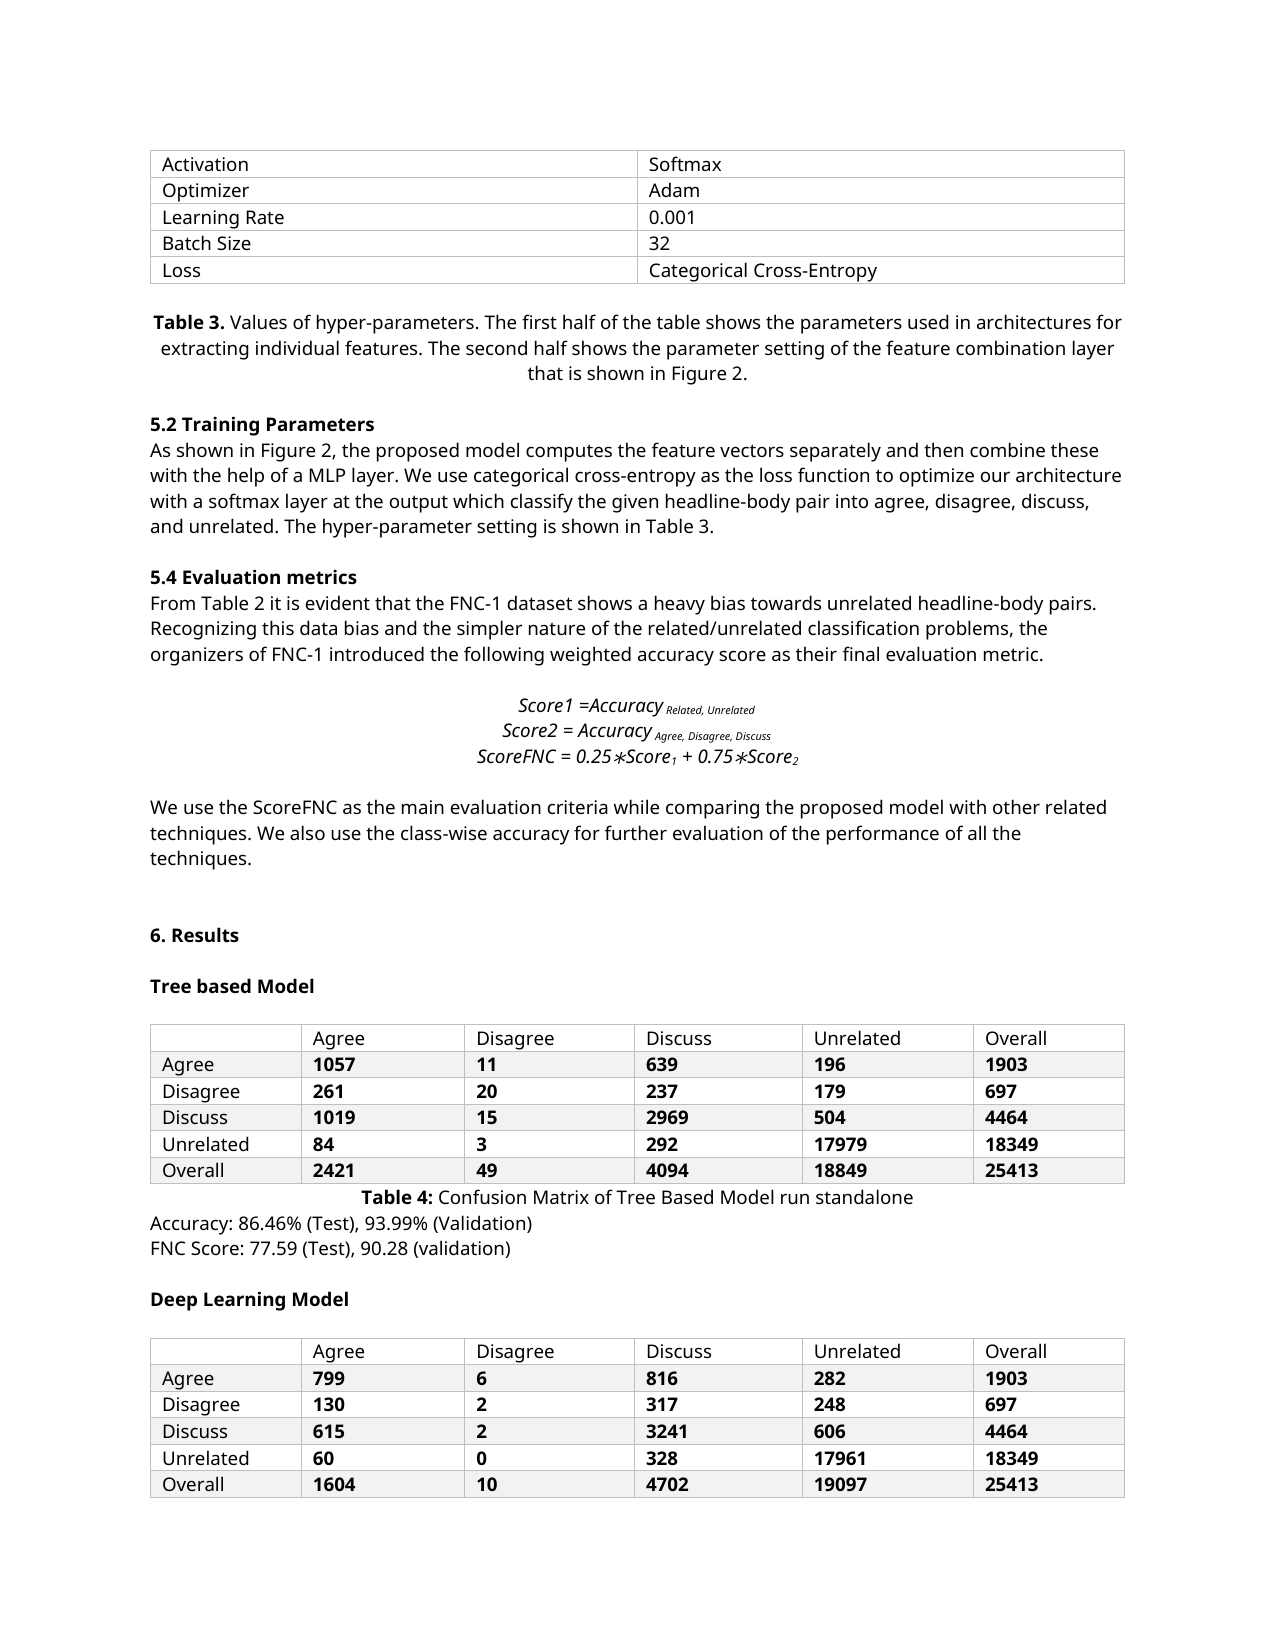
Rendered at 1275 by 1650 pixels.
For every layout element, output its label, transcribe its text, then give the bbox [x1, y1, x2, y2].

table_header Overall [974, 1339, 1124, 1364]
table_cell Adam [638, 178, 1124, 203]
table_cell 697 [974, 1078, 1124, 1104]
text Table 3. Values of hyper-parameters. The ﬁrst half of the table shows the parameters used in architectures for extracting individual features. The second half shows the parameter setting of the feature combination layer that is shown in Figure 2. [150, 309, 1125, 386]
table_header Agree [302, 1025, 464, 1051]
table_cell 4094 [635, 1158, 802, 1183]
table_cell 2 [465, 1418, 634, 1444]
table_cell Categorical Cross-Entropy [638, 257, 1124, 283]
table_cell 18849 [803, 1158, 973, 1183]
text FNC Score: 77.59 (Test), 90.28 (validation) [150, 1235, 1125, 1261]
table_cell 130 [302, 1392, 464, 1417]
table_cell Agree [151, 1052, 301, 1077]
table_cell 697 [974, 1392, 1124, 1417]
table_header Disagree [465, 1025, 634, 1051]
table_cell 3 [465, 1131, 634, 1157]
table_cell Activation [151, 151, 637, 177]
table_cell 606 [803, 1418, 973, 1444]
table_cell 3241 [635, 1418, 802, 1444]
table_cell Learning Rate [151, 204, 637, 230]
table_cell Disagree [151, 1078, 301, 1104]
table_cell 328 [635, 1445, 802, 1470]
table_cell 18349 [974, 1131, 1124, 1157]
table_cell 17979 [803, 1131, 973, 1157]
table_cell 32 [638, 231, 1124, 256]
table_header Unrelated [803, 1025, 973, 1051]
table_cell 261 [302, 1078, 464, 1104]
table_cell 6 [465, 1365, 634, 1391]
table_cell 19097 [803, 1471, 973, 1497]
table_cell 0.001 [638, 204, 1124, 230]
table_cell 15 [465, 1105, 634, 1130]
text As shown in Figure 2, the proposed model computes the feature vectors separately and then combine these with the help of a MLP layer. We use categorical cross-entropy as the loss function to optimize our architecture with a softmax layer at the output which classify the given headline-body pair into agree, disagree, discuss, and unrelated. The hyper-parameter setting is shown in Table 3. [150, 437, 1125, 539]
text 5.4 Evaluation metrics [150, 564, 1125, 590]
table_header Agree [302, 1339, 464, 1364]
table_cell 504 [803, 1105, 973, 1130]
table_cell 248 [803, 1392, 973, 1417]
table_cell 799 [302, 1365, 464, 1391]
table_cell Disagree [151, 1392, 301, 1417]
table_cell 1019 [302, 1105, 464, 1130]
table_cell 25413 [974, 1471, 1124, 1497]
table_cell 317 [635, 1392, 802, 1417]
table_cell 2421 [302, 1158, 464, 1183]
table_cell 20 [465, 1078, 634, 1104]
table_cell Loss [151, 257, 637, 283]
table_cell 196 [803, 1052, 973, 1077]
table_cell 60 [302, 1445, 464, 1470]
table_cell 1057 [302, 1052, 464, 1077]
text We use the ScoreFNC as the main evaluation criteria while comparing the proposed model with other related techniques. We also use the class-wise accuracy for further evaluation of the performance of all the techniques. [150, 794, 1125, 871]
text 6. Results [150, 922, 1125, 947]
table_cell 292 [635, 1131, 802, 1157]
table_cell 25413 [974, 1158, 1124, 1183]
table_header Overall [974, 1025, 1124, 1051]
table_cell 2969 [635, 1105, 802, 1130]
table_cell 84 [302, 1131, 464, 1157]
table_cell 639 [635, 1052, 802, 1077]
table_cell 18349 [974, 1445, 1124, 1470]
table_cell Batch Size [151, 231, 637, 256]
table_cell 4702 [635, 1471, 802, 1497]
table_cell 1903 [974, 1052, 1124, 1077]
text Score1 =Accuracy Related, Unrelated [150, 692, 1125, 718]
table_cell 11 [465, 1052, 634, 1077]
table_cell Discuss [151, 1418, 301, 1444]
table_cell Agree [151, 1365, 301, 1391]
table_cell 49 [465, 1158, 634, 1183]
table_cell Softmax [638, 151, 1124, 177]
text From Table 2 it is evident that the FNC-1 dataset shows a heavy bias towards unrelated headline-body pairs. Recognizing this data bias and the simpler nature of the related/unrelated classiﬁcation problems, the organizers of FNC-1 introduced the following weighted accuracy score as their ﬁnal evaluation metric. [150, 590, 1125, 667]
table_cell 282 [803, 1365, 973, 1391]
text Deep Learning Model [150, 1286, 1125, 1312]
table_cell 179 [803, 1078, 973, 1104]
table_cell 1604 [302, 1471, 464, 1497]
text 5.2 Training Parameters [150, 411, 1125, 437]
table_header Discuss [635, 1025, 802, 1051]
text Score2 = Accuracy Agree, Disagree, Discuss [150, 718, 1125, 743]
text Tree based Model [150, 973, 1125, 998]
table_cell Overall [151, 1471, 301, 1497]
table_cell 615 [302, 1418, 464, 1444]
table_cell 4464 [974, 1105, 1124, 1130]
table_cell 17961 [803, 1445, 973, 1470]
table_cell Unrelated [151, 1445, 301, 1470]
table_cell 1903 [974, 1365, 1124, 1391]
text Accuracy: 86.46% (Test), 93.99% (Validation) [150, 1210, 1125, 1235]
table_cell Unrelated [151, 1131, 301, 1157]
table_cell 4464 [974, 1418, 1124, 1444]
table_cell 0 [465, 1445, 634, 1470]
table_cell 816 [635, 1365, 802, 1391]
table_cell Optimizer [151, 178, 637, 203]
table_header Unrelated [803, 1339, 973, 1364]
table_cell 10 [465, 1471, 634, 1497]
table_cell Discuss [151, 1105, 301, 1130]
table_cell 2 [465, 1392, 634, 1417]
table_header [151, 1339, 301, 1364]
text Table 4: Confusion Matrix of Tree Based Model run standalone [150, 1184, 1125, 1210]
table_header Disagree [465, 1339, 634, 1364]
text ScoreFNC = 0.25∗Score1 + 0.75∗Score2 [150, 743, 1125, 769]
table_cell 237 [635, 1078, 802, 1104]
table_cell Overall [151, 1158, 301, 1183]
table_header Discuss [635, 1339, 802, 1364]
table_header [151, 1025, 301, 1051]
